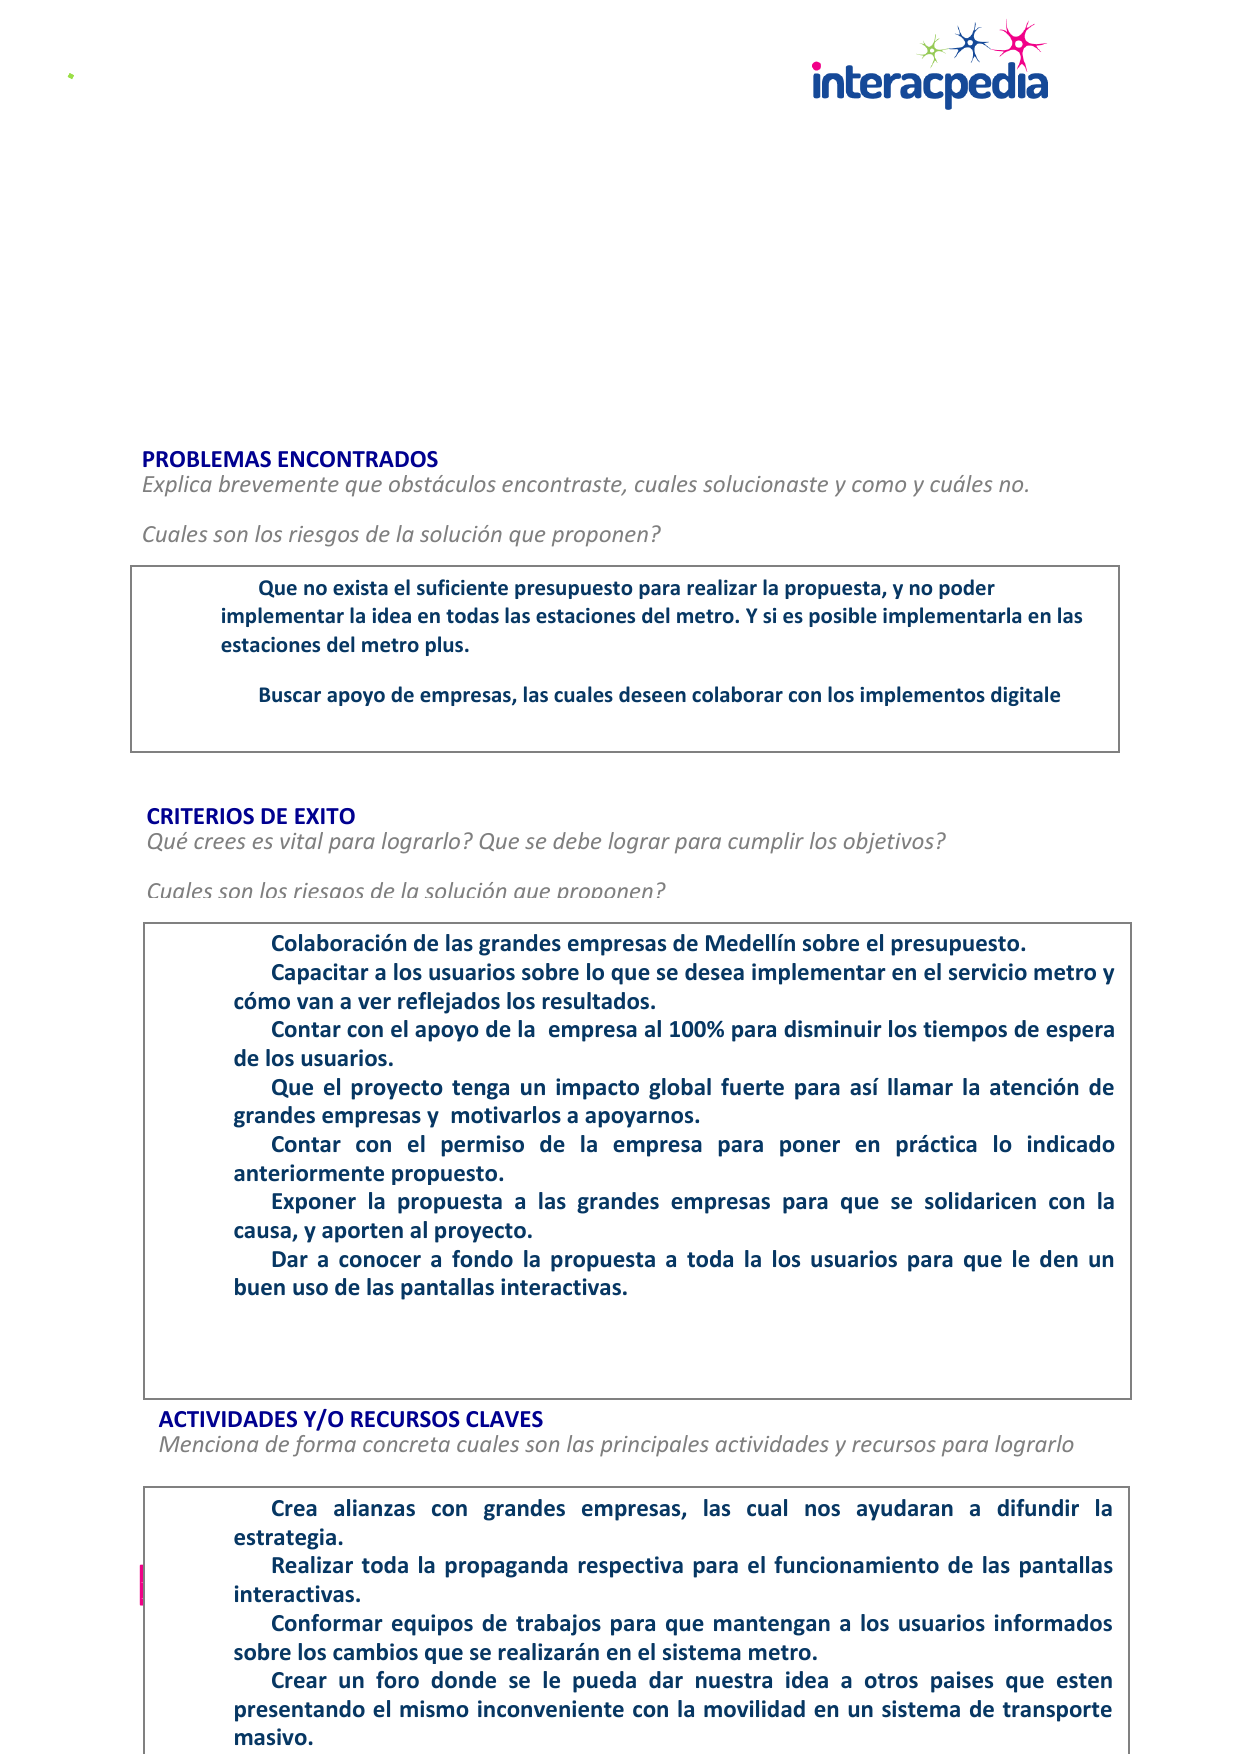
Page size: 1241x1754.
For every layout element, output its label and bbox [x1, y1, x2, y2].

picture [804, 18, 1054, 110]
picture [139, 1564, 143, 1606]
